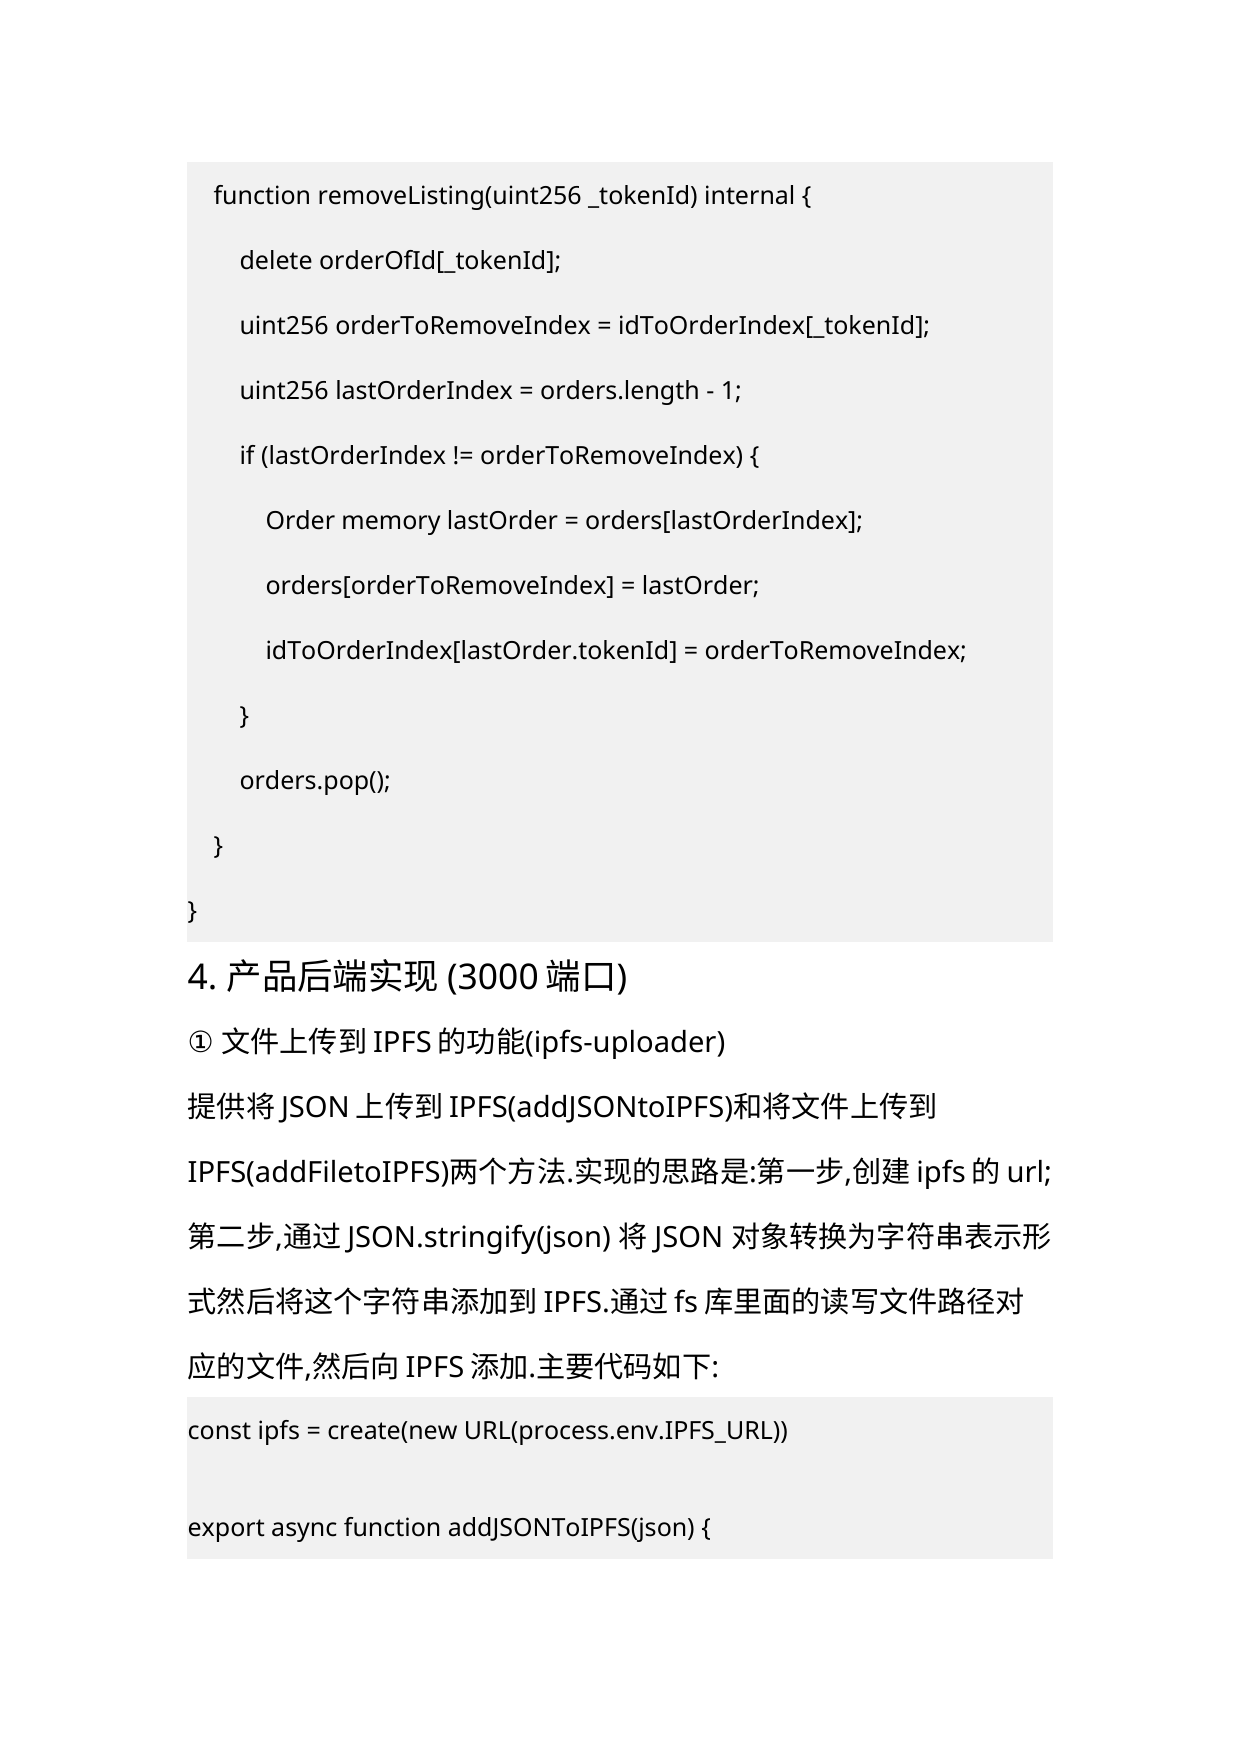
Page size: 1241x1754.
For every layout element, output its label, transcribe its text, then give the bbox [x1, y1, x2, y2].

list const ipfs = create(new URL(process.env.IPFS_URL)) [187, 1397, 1053, 1462]
list uint256 lastOrderIndex = orders.length - 1; [187, 357, 1053, 422]
list Order memory lastOrder = orders[lastOrderIndex]; [187, 487, 1053, 552]
list 文件上传到IPFS的功能(ipfs-uploader) [187, 1007, 1053, 1072]
list uint256 orderToRemoveIndex = idToOrderIndex[_tokenId]; [187, 292, 1053, 357]
list orders.pop(); [187, 747, 1053, 812]
list idToOrderIndex[lastOrder.tokenId] = orderToRemoveIndex; [187, 617, 1053, 682]
list orders[orderToRemoveIndex] = lastOrder; [187, 552, 1053, 617]
list export async function addJSONToIPFS(json) { [187, 1494, 1053, 1559]
list if (lastOrderIndex != orderToRemoveIndex) { [187, 422, 1053, 487]
list 提供将JSON上传到IPFS(addJSONtoIPFS)和将文件上传到IPFS(addFiletoIPFS)两个方法.实现的思路是:第一步,创建ipfs的url;第二步,通过JSON.stringify(json) 将 JSON 对象转换为字符串表示形式然后将这个字符串添加到IPFS.通过fs库里面的读写文件路径对应的文件,然后向IPFS添加.主要代码如下: [187, 1072, 1053, 1397]
list } [187, 682, 1053, 747]
list function removeListing(uint256 _tokenId) internal { [187, 162, 1053, 227]
list } [187, 877, 1053, 942]
list delete orderOfId[_tokenId]; [187, 227, 1053, 292]
list 产品后端实现 (3000端口) [187, 942, 1053, 1007]
list } [187, 812, 1053, 877]
